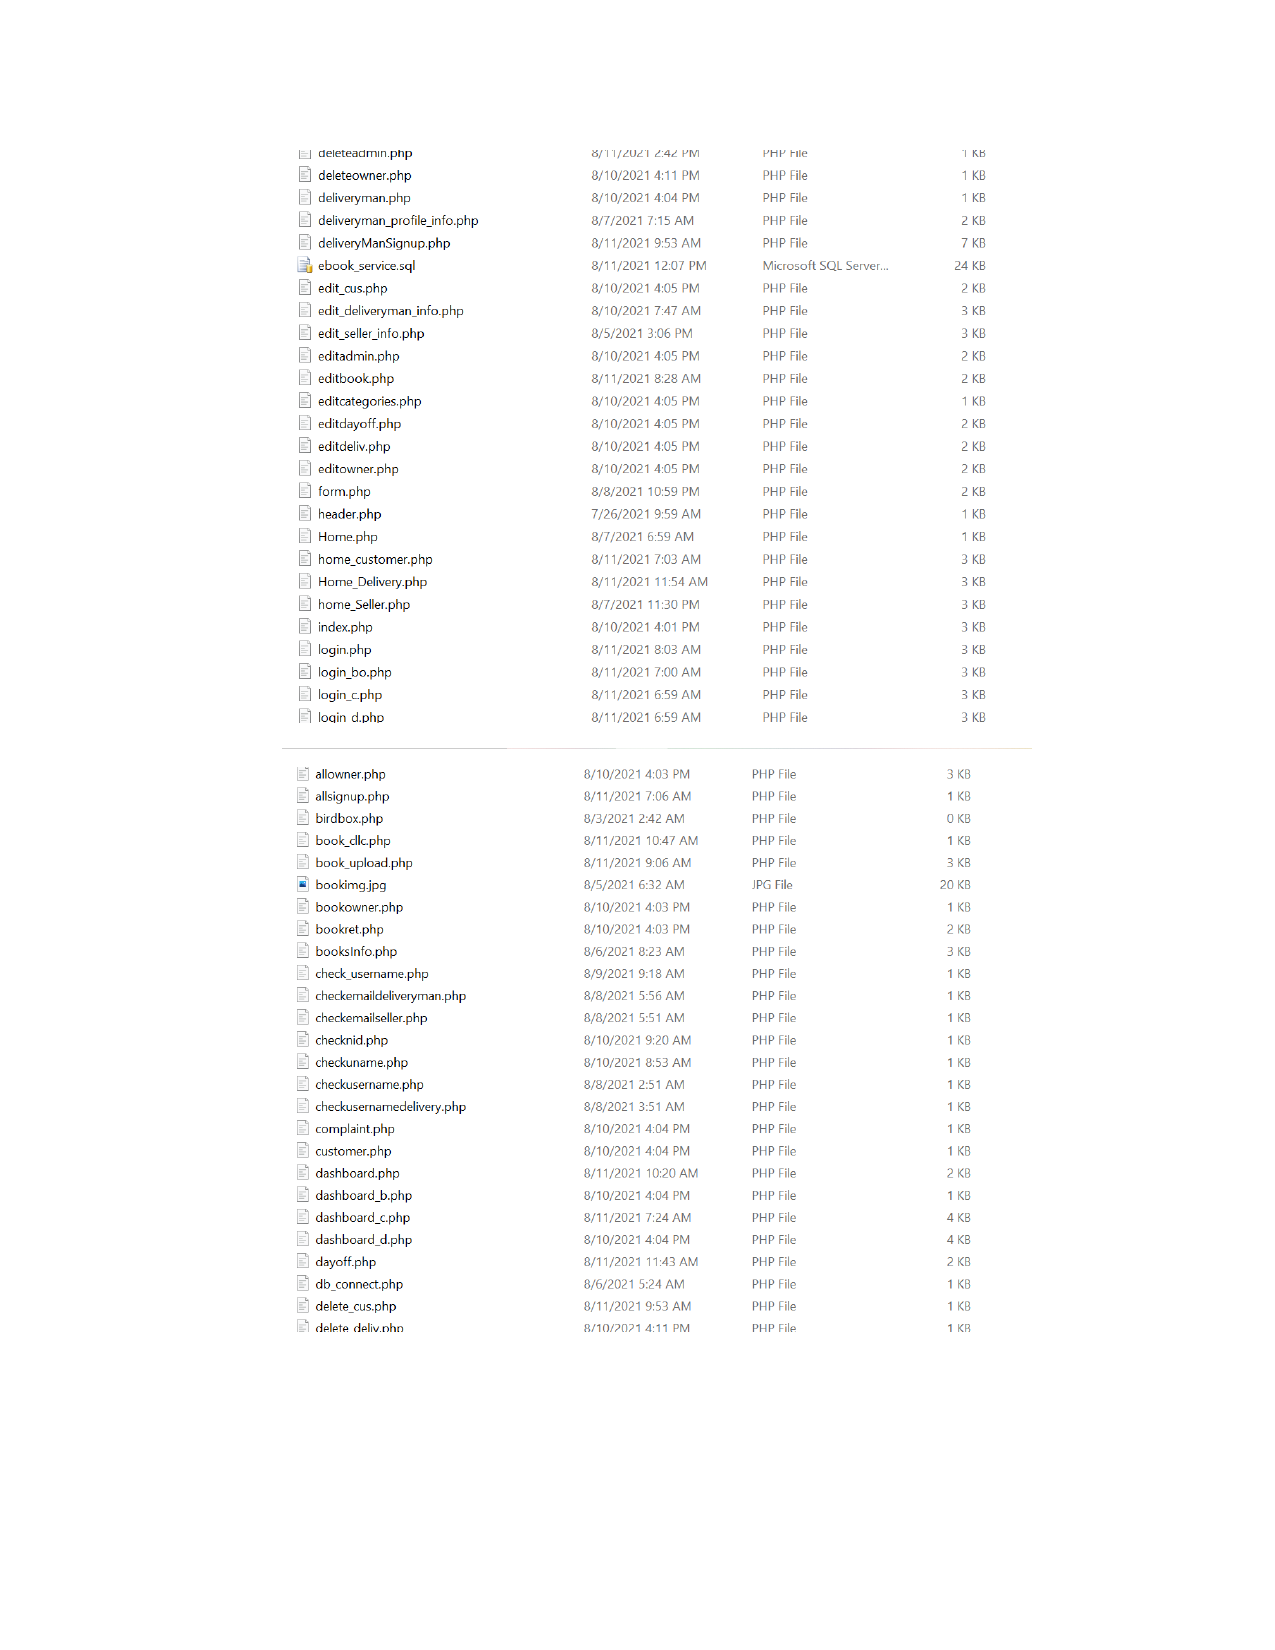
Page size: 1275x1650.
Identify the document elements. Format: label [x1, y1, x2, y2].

picture [282, 150, 1032, 749]
picture [275, 767, 1026, 1340]
